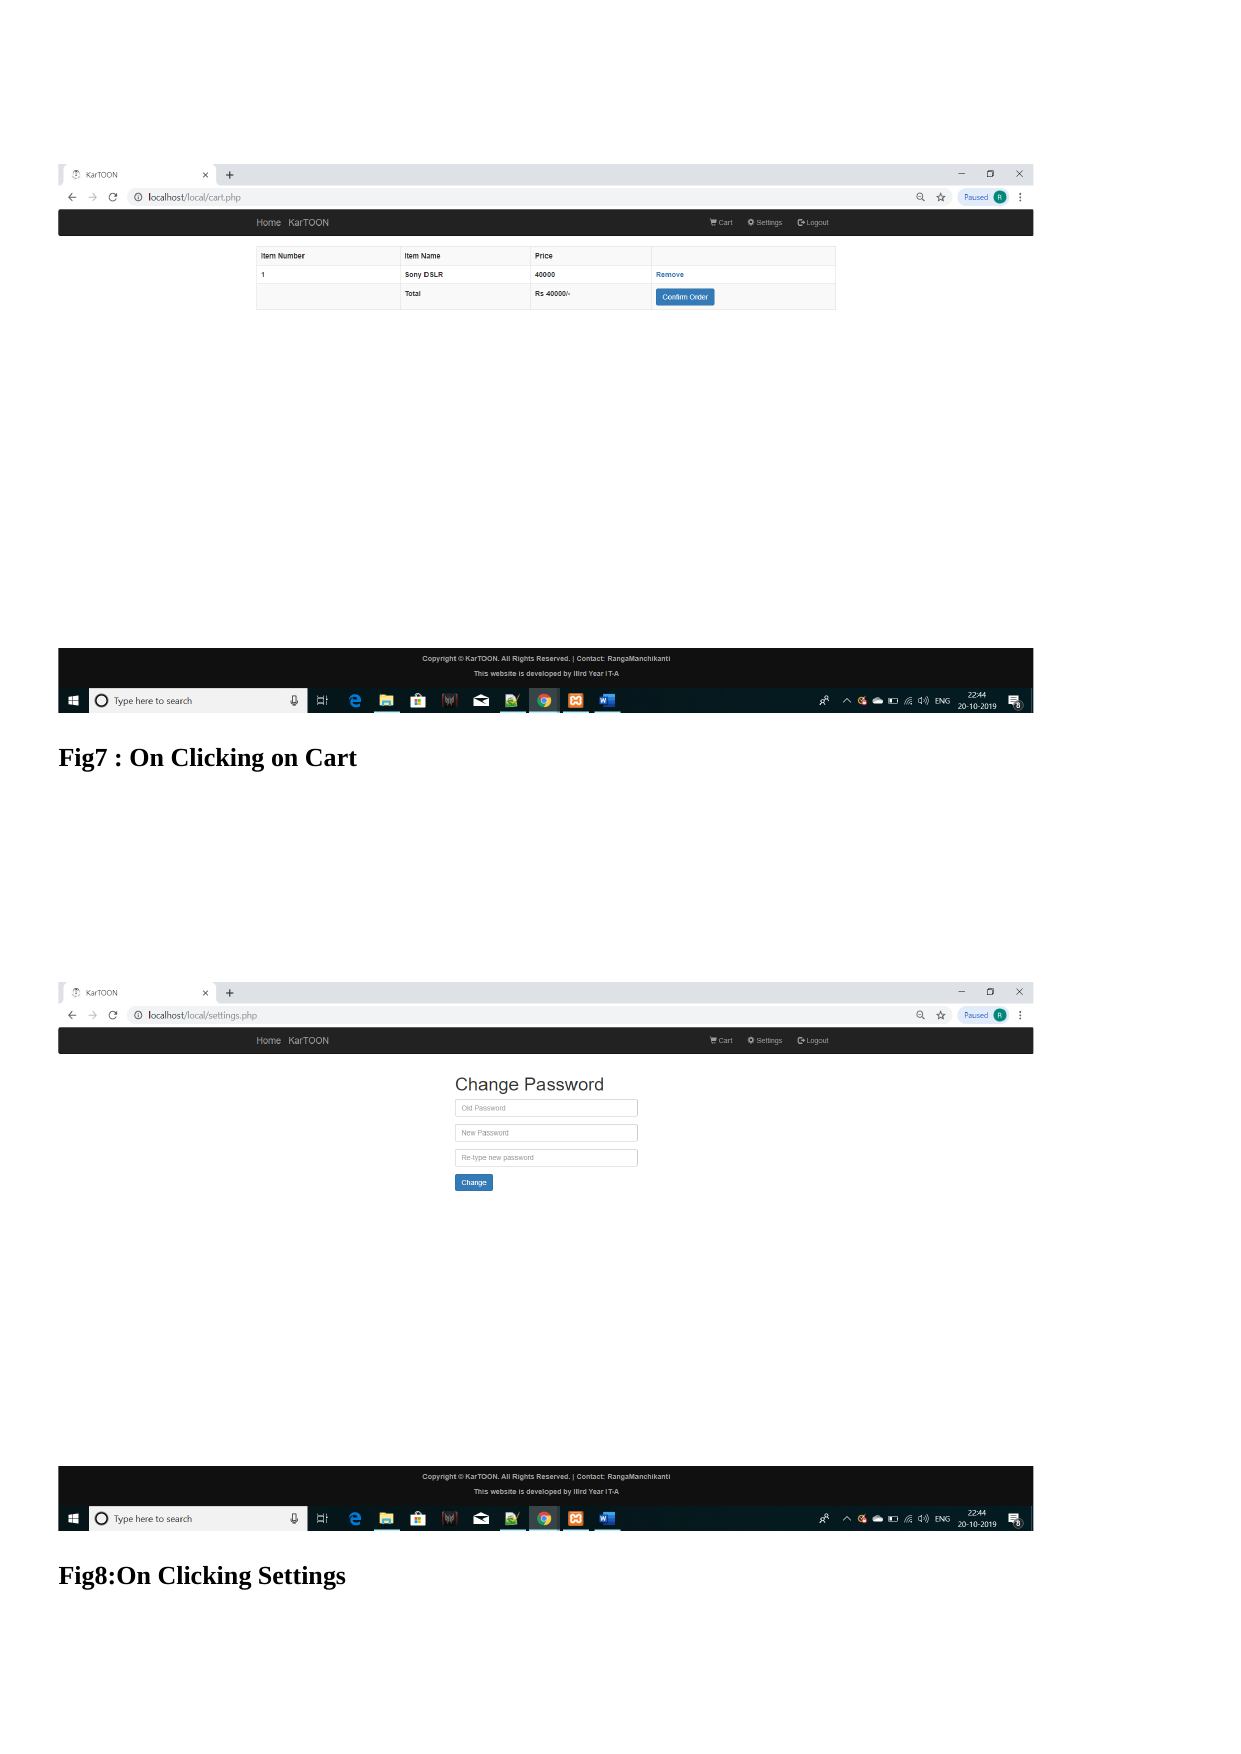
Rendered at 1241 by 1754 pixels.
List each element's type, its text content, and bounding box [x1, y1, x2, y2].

text Fig7 : On Clicking on Cart [58, 742, 682, 772]
picture [58, 982, 1034, 1531]
text Fig8:On Clicking Settings [58, 1560, 682, 1590]
picture [58, 164, 1034, 713]
